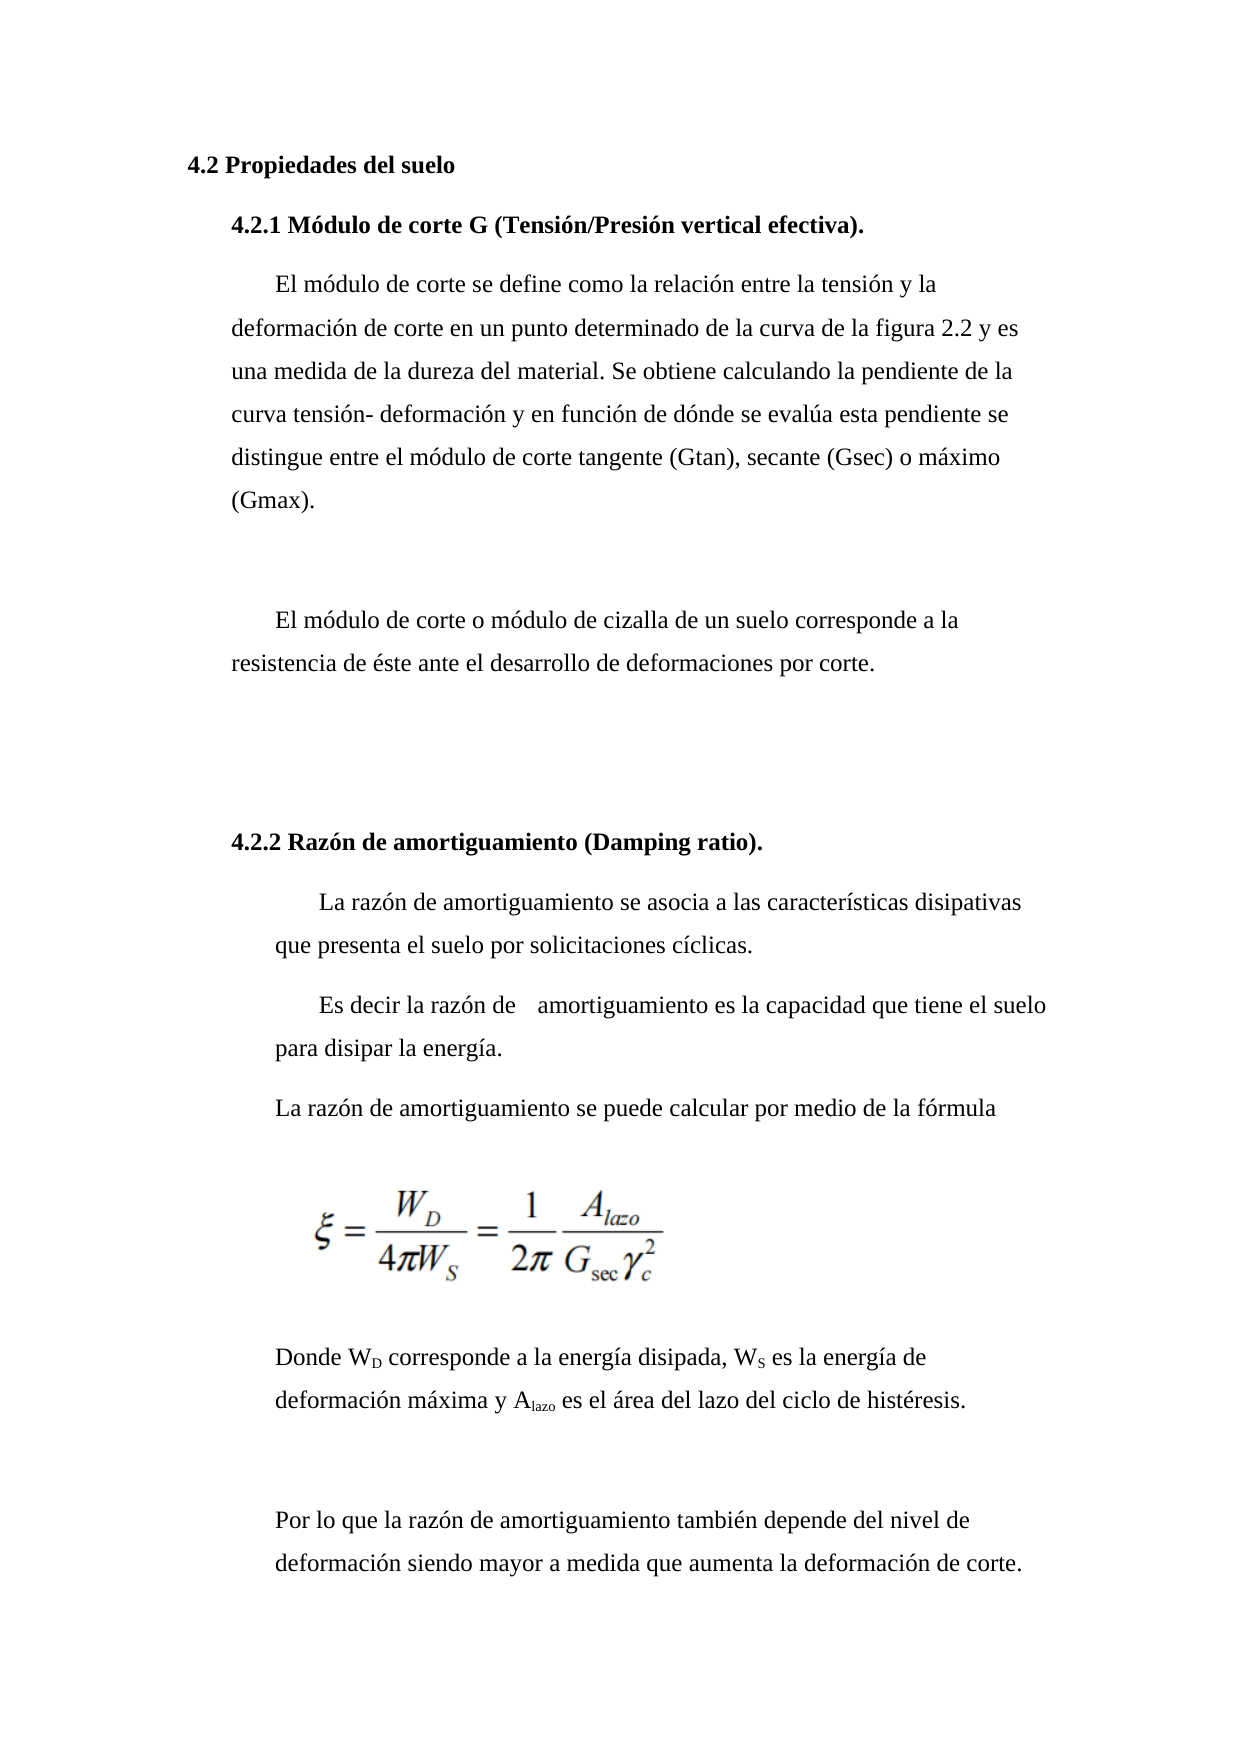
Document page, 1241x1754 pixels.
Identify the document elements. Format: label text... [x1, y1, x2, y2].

list 4.2.2 Razón de amortiguamiento (Damping ratio). [231, 827, 1053, 856]
text El módulo de corte se define como la relación entre la tensión y la deformación de corte en un punto determinado de la curva de la figura 2.2 y es una medida de la dureza del material. Se obtiene calculando la pendiente de la curva tensión- deformación y en función de dónde se evalúa esta pendiente se distingue entre el módulo de corte tangente (Gtan), secante (Gsec) o máximo (Gmax). [231, 269, 1053, 514]
list El módulo de corte o módulo de cizalla de un suelo corresponde a la resistencia de éste ante el desarrollo de deformaciones por corte. [187, 605, 1053, 677]
text Donde WD corresponde a la energía disipada, WS es la energía de deformación máxima y Alazo es el área del lazo del ciclo de histéresis. [231, 1342, 1053, 1414]
picture [231, 1152, 744, 1312]
list La razón de amortiguamiento se puede calcular por medio de la fórmula [231, 1093, 1053, 1122]
list 4.2 Propiedades del suelo [187, 150, 1053, 179]
list La razón de amortiguamiento se asocia a las características disipativas que presenta el suelo por solicitaciones cíclicas. [231, 887, 1053, 959]
list 4.2.1 Módulo de corte G (Tensión/Presión vertical efectiva). [187, 210, 1053, 238]
list Por lo que la razón de amortiguamiento también depende del nivel de deformación siendo mayor a medida que aumenta la deformación de corte. [231, 1505, 1053, 1577]
list Es decir la razón de amortiguamiento es la capacidad que tiene el suelo para disipar la energía. [275, 990, 1053, 1062]
